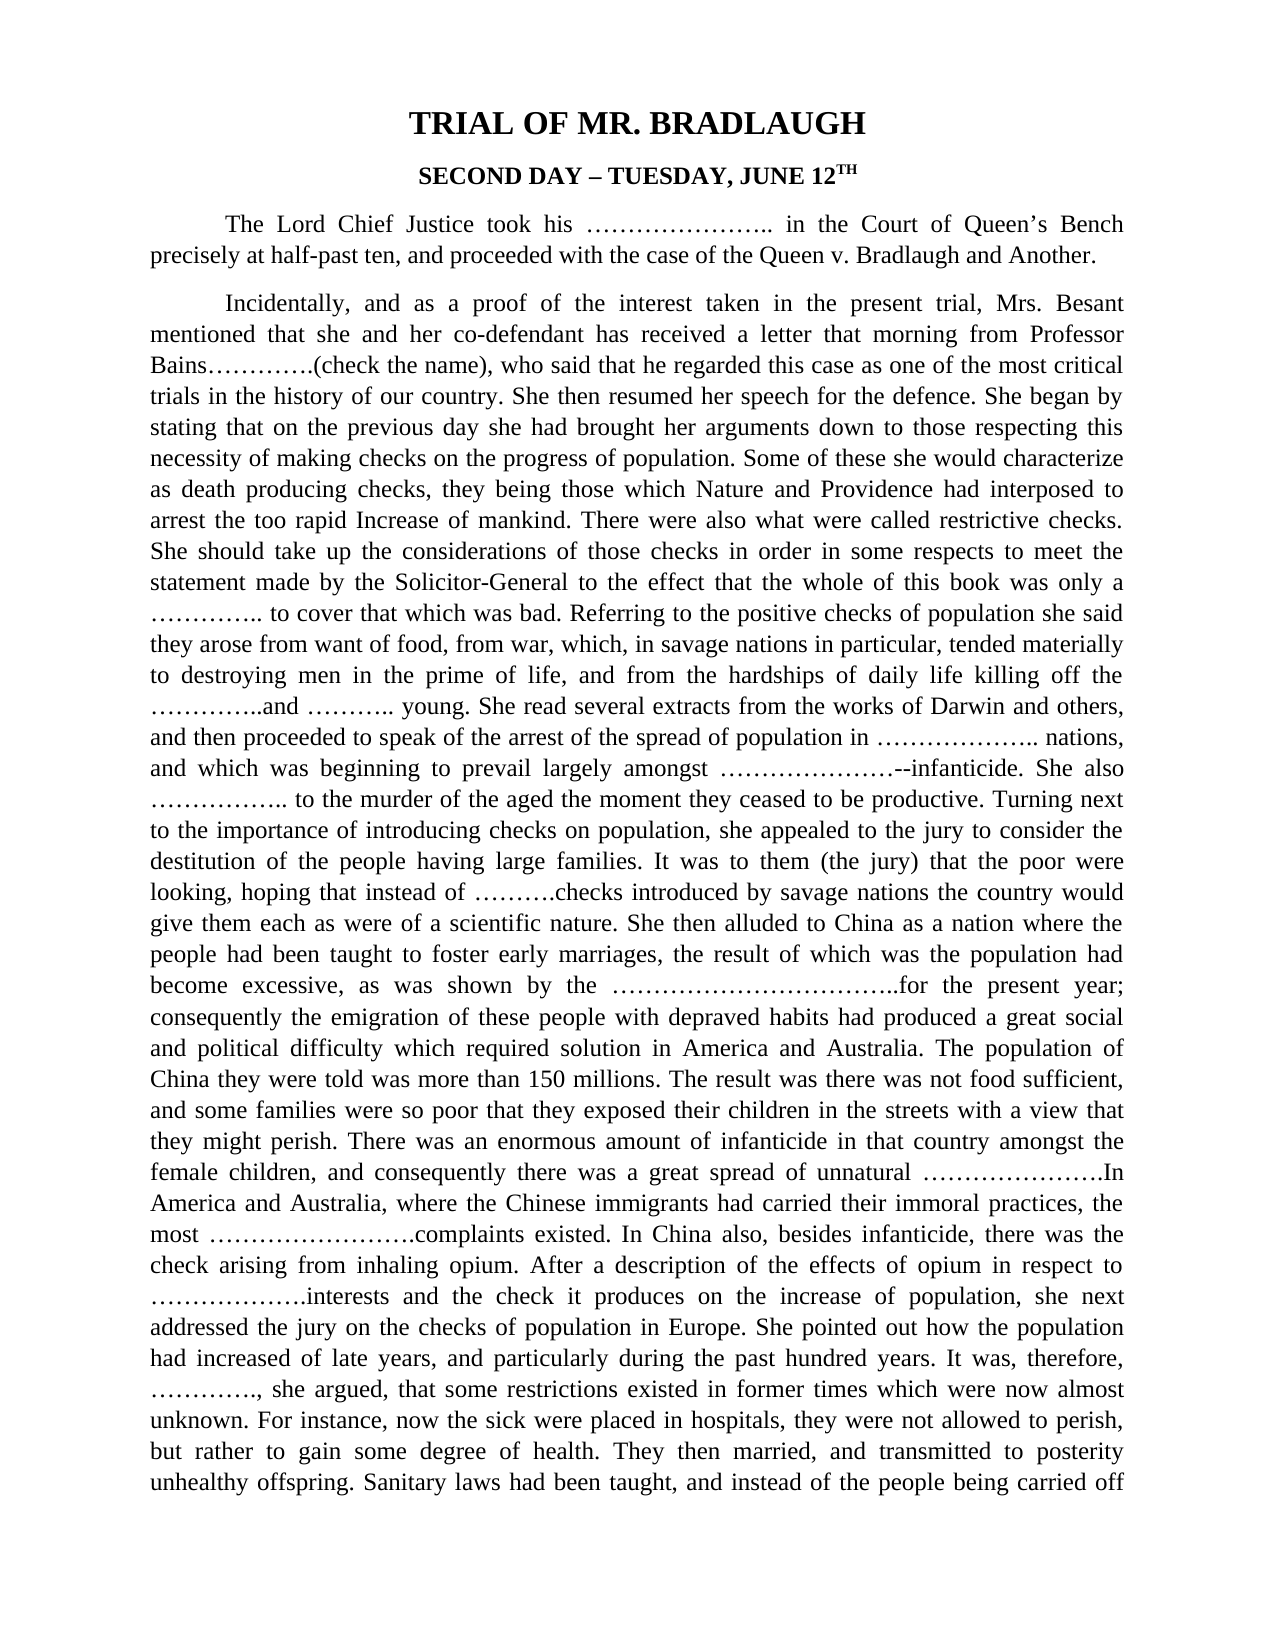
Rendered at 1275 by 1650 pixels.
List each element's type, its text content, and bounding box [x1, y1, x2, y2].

text SECOND DAY – TUESDAY, JUNE 12TH [150, 161, 1125, 190]
text The Lord Chief Justice took his ………………….. in the Court of Queen’s Bench precisely at half-past ten, and proceeded with the case of the Queen v. Bradlaugh and Another. [150, 209, 1125, 269]
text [150, 288, 1125, 1496]
text TRIAL OF MR. BRADLAUGH [150, 103, 1125, 141]
